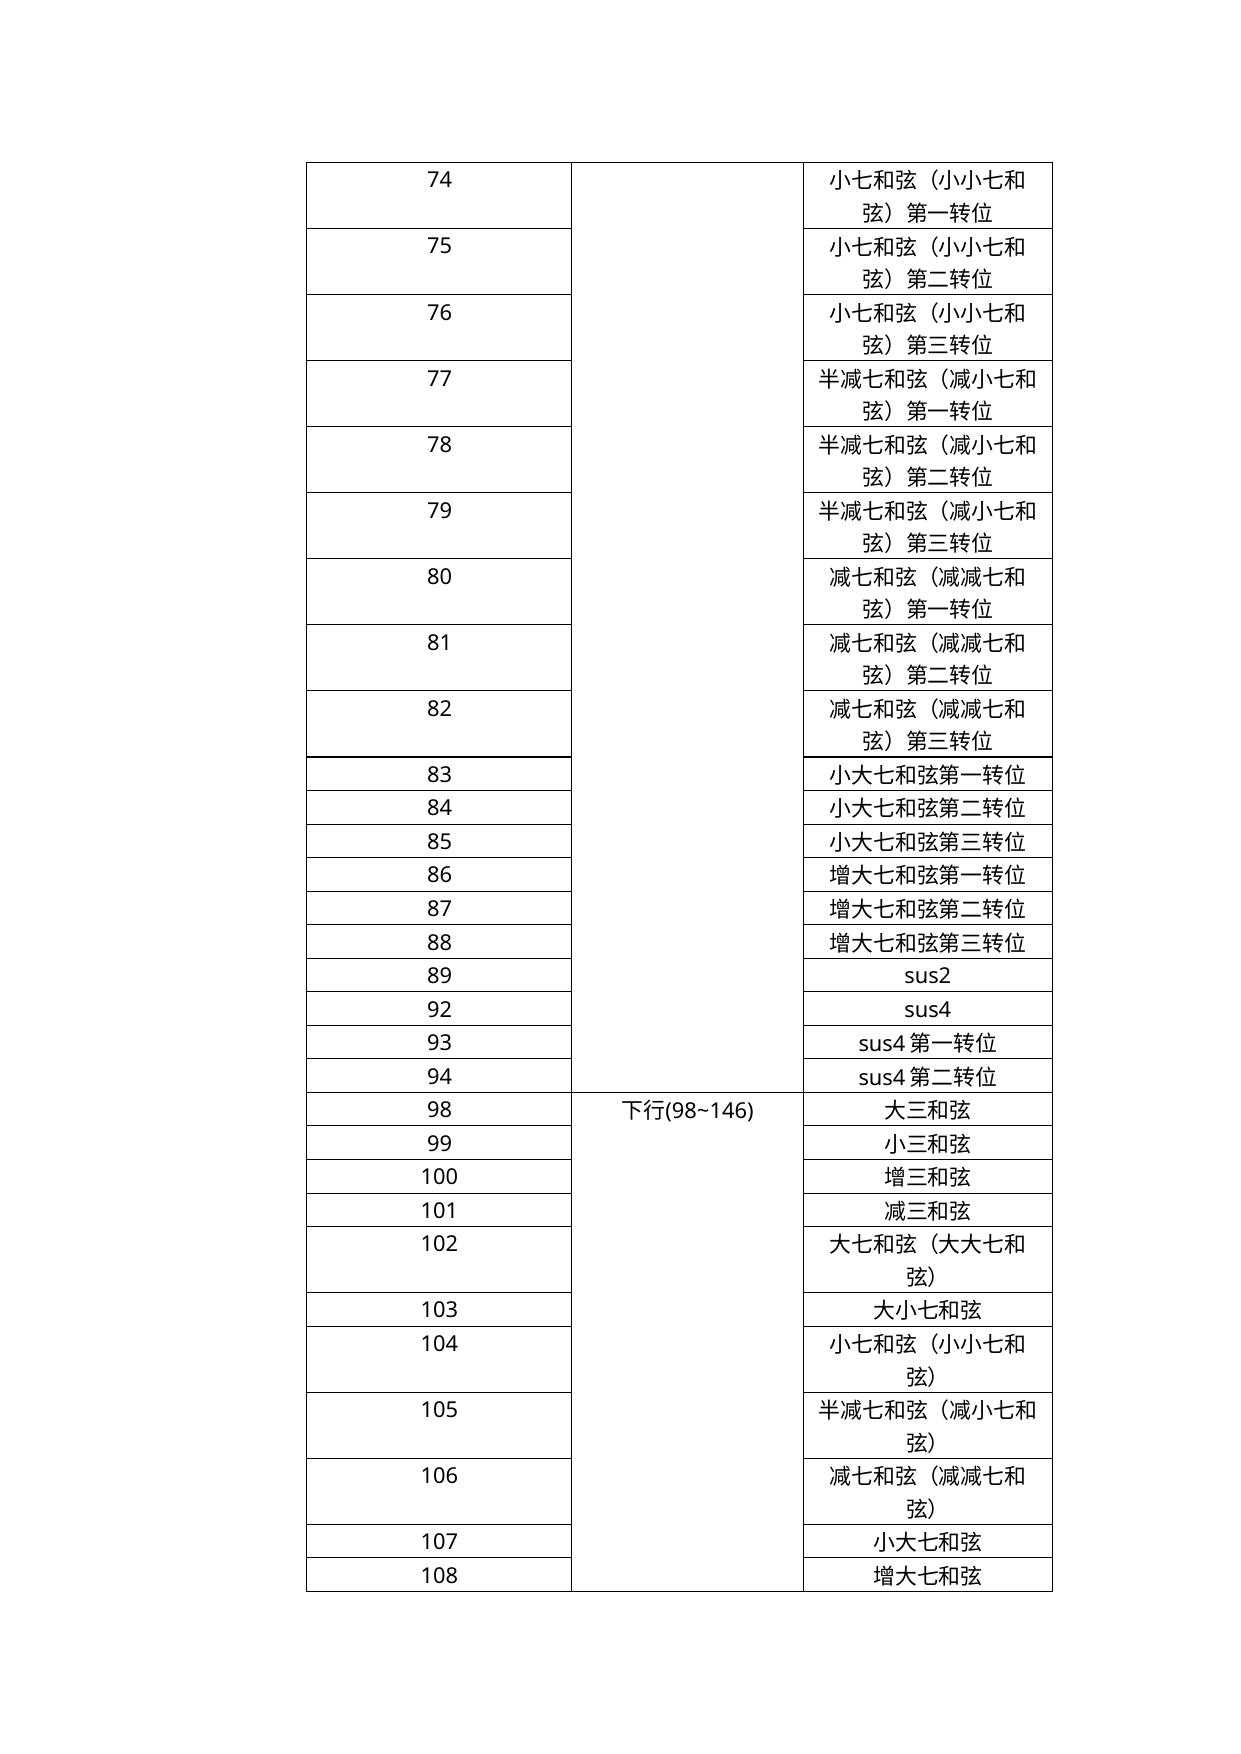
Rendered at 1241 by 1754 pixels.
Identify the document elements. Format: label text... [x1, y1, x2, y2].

table_cell 104 [307, 1327, 571, 1392]
table_cell 102 [307, 1227, 571, 1292]
table_cell 94 [307, 1059, 571, 1092]
table_cell 增大七和弦 [804, 1558, 1052, 1591]
table_cell 92 [307, 992, 571, 1025]
table_cell 减七和弦（减减七和弦） [804, 1459, 1052, 1524]
table_cell 下行(98~146) [572, 1093, 803, 1591]
table_cell 小七和弦（小小七和弦） [804, 1327, 1052, 1392]
table_cell sus4第一转位 [804, 1026, 1052, 1058]
table_cell 86 [307, 858, 571, 891]
table_cell 78 [307, 427, 571, 492]
table_cell 减三和弦 [804, 1194, 1052, 1226]
table_cell 103 [307, 1293, 571, 1326]
table_cell 107 [307, 1525, 571, 1557]
table_cell 83 [307, 758, 571, 790]
table_cell sus4第二转位 [804, 1059, 1052, 1092]
table_cell sus2 [804, 959, 1052, 991]
table_cell 增大七和弦第二转位 [804, 892, 1052, 924]
table_cell 108 [307, 1558, 571, 1591]
table_cell 74 [307, 163, 571, 228]
table_cell 小大七和弦 [804, 1525, 1052, 1557]
table_cell 半减七和弦（减小七和弦） [804, 1393, 1052, 1458]
table_cell 81 [307, 625, 571, 690]
table_cell 增三和弦 [804, 1160, 1052, 1192]
table_cell 小大七和弦第一转位 [804, 758, 1052, 790]
table_cell 大七和弦（大大七和弦） [804, 1227, 1052, 1292]
table_cell 半减七和弦（减小七和弦）第二转位 [804, 427, 1052, 492]
table_cell 106 [307, 1459, 571, 1524]
table_cell 77 [307, 361, 571, 426]
table_cell 小七和弦（小小七和弦）第三转位 [804, 295, 1052, 360]
table_cell 99 [307, 1126, 571, 1159]
table_cell 105 [307, 1393, 571, 1458]
table_cell 减七和弦（减减七和弦）第二转位 [804, 625, 1052, 690]
table_cell 小三和弦 [804, 1126, 1052, 1159]
table_cell 93 [307, 1026, 571, 1058]
table_cell 半减七和弦（减小七和弦）第一转位 [804, 361, 1052, 426]
table_cell 87 [307, 892, 571, 924]
table_cell 小七和弦（小小七和弦）第二转位 [804, 229, 1052, 294]
table_cell 75 [307, 229, 571, 294]
table_cell 88 [307, 925, 571, 958]
table_cell 89 [307, 959, 571, 991]
table_cell 82 [307, 691, 571, 756]
table_cell 79 [307, 493, 571, 558]
table_cell 85 [307, 825, 571, 857]
table_cell 半减七和弦（减小七和弦）第三转位 [804, 493, 1052, 558]
table_cell 减七和弦（减减七和弦）第一转位 [804, 559, 1052, 624]
table_cell 101 [307, 1194, 571, 1226]
table_cell 76 [307, 295, 571, 360]
table_cell 84 [307, 791, 571, 823]
table_cell 小大七和弦第二转位 [804, 791, 1052, 823]
table_cell 小大七和弦第三转位 [804, 825, 1052, 857]
table_cell 80 [307, 559, 571, 624]
table_cell 小七和弦（小小七和弦）第一转位 [804, 163, 1052, 228]
table_cell 大三和弦 [804, 1093, 1052, 1125]
table_cell 减七和弦（减减七和弦）第三转位 [804, 691, 1052, 756]
table_cell 大小七和弦 [804, 1293, 1052, 1326]
table_cell 100 [307, 1160, 571, 1192]
table_cell 增大七和弦第一转位 [804, 858, 1052, 891]
table_cell sus4 [804, 992, 1052, 1025]
table_cell 98 [307, 1093, 571, 1125]
table_cell 增大七和弦第三转位 [804, 925, 1052, 958]
